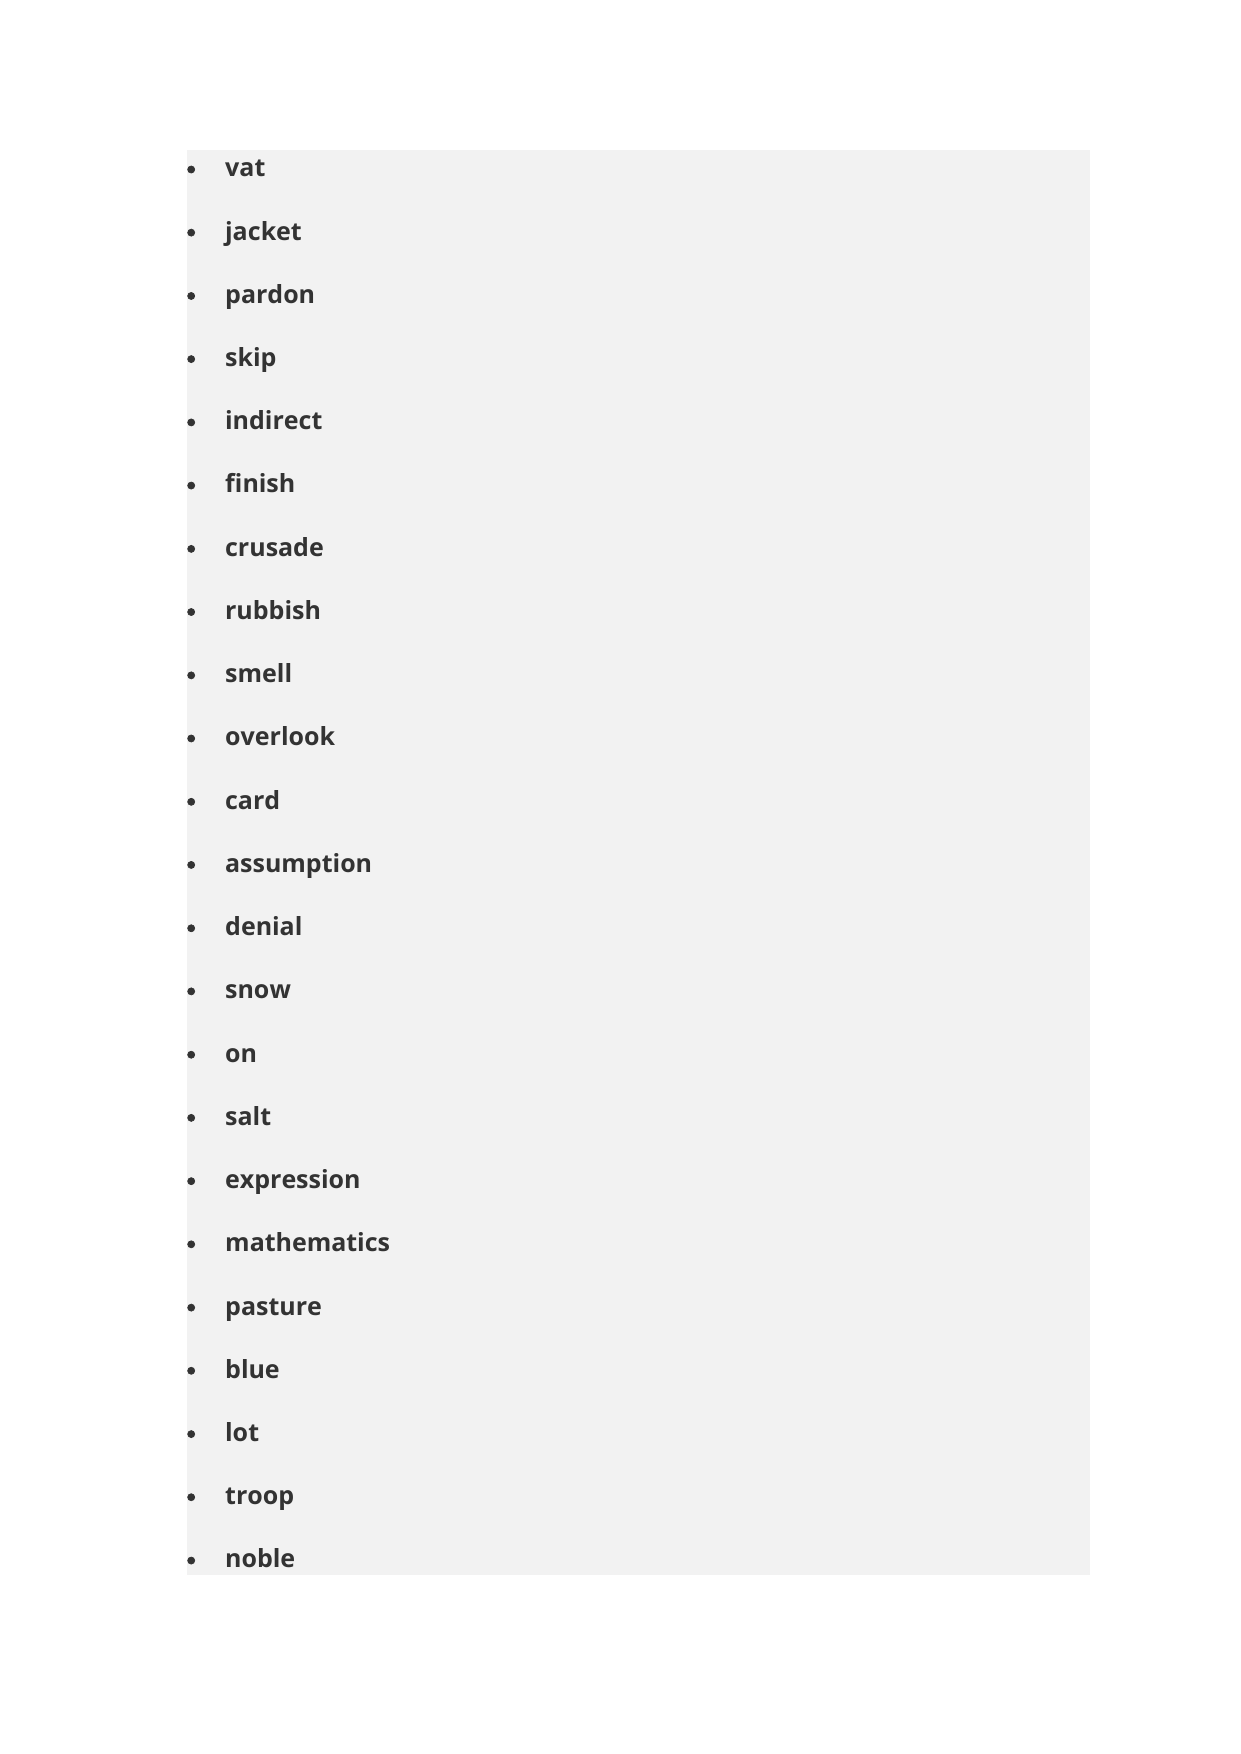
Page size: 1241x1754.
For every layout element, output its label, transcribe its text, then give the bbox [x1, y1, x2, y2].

list indirect [187, 403, 1090, 437]
list assumption [187, 846, 1090, 879]
list crusade [187, 529, 1090, 563]
list expression [187, 1162, 1090, 1196]
list noble [187, 1541, 1090, 1575]
list pardon [187, 276, 1090, 311]
list pasture [187, 1288, 1090, 1322]
list rubbish [187, 593, 1090, 627]
list skip [187, 340, 1090, 374]
list vat [187, 150, 1090, 184]
list card [187, 782, 1090, 816]
list finish [187, 466, 1090, 500]
list blue [187, 1351, 1090, 1385]
list on [187, 1035, 1090, 1069]
list lot [187, 1414, 1090, 1449]
list snow [187, 972, 1090, 1006]
list salt [187, 1098, 1090, 1132]
list jacket [187, 213, 1090, 247]
list denial [187, 909, 1090, 943]
list smell [187, 656, 1090, 690]
list troop [187, 1478, 1090, 1512]
list mathematics [187, 1225, 1090, 1259]
list overlook [187, 719, 1090, 753]
